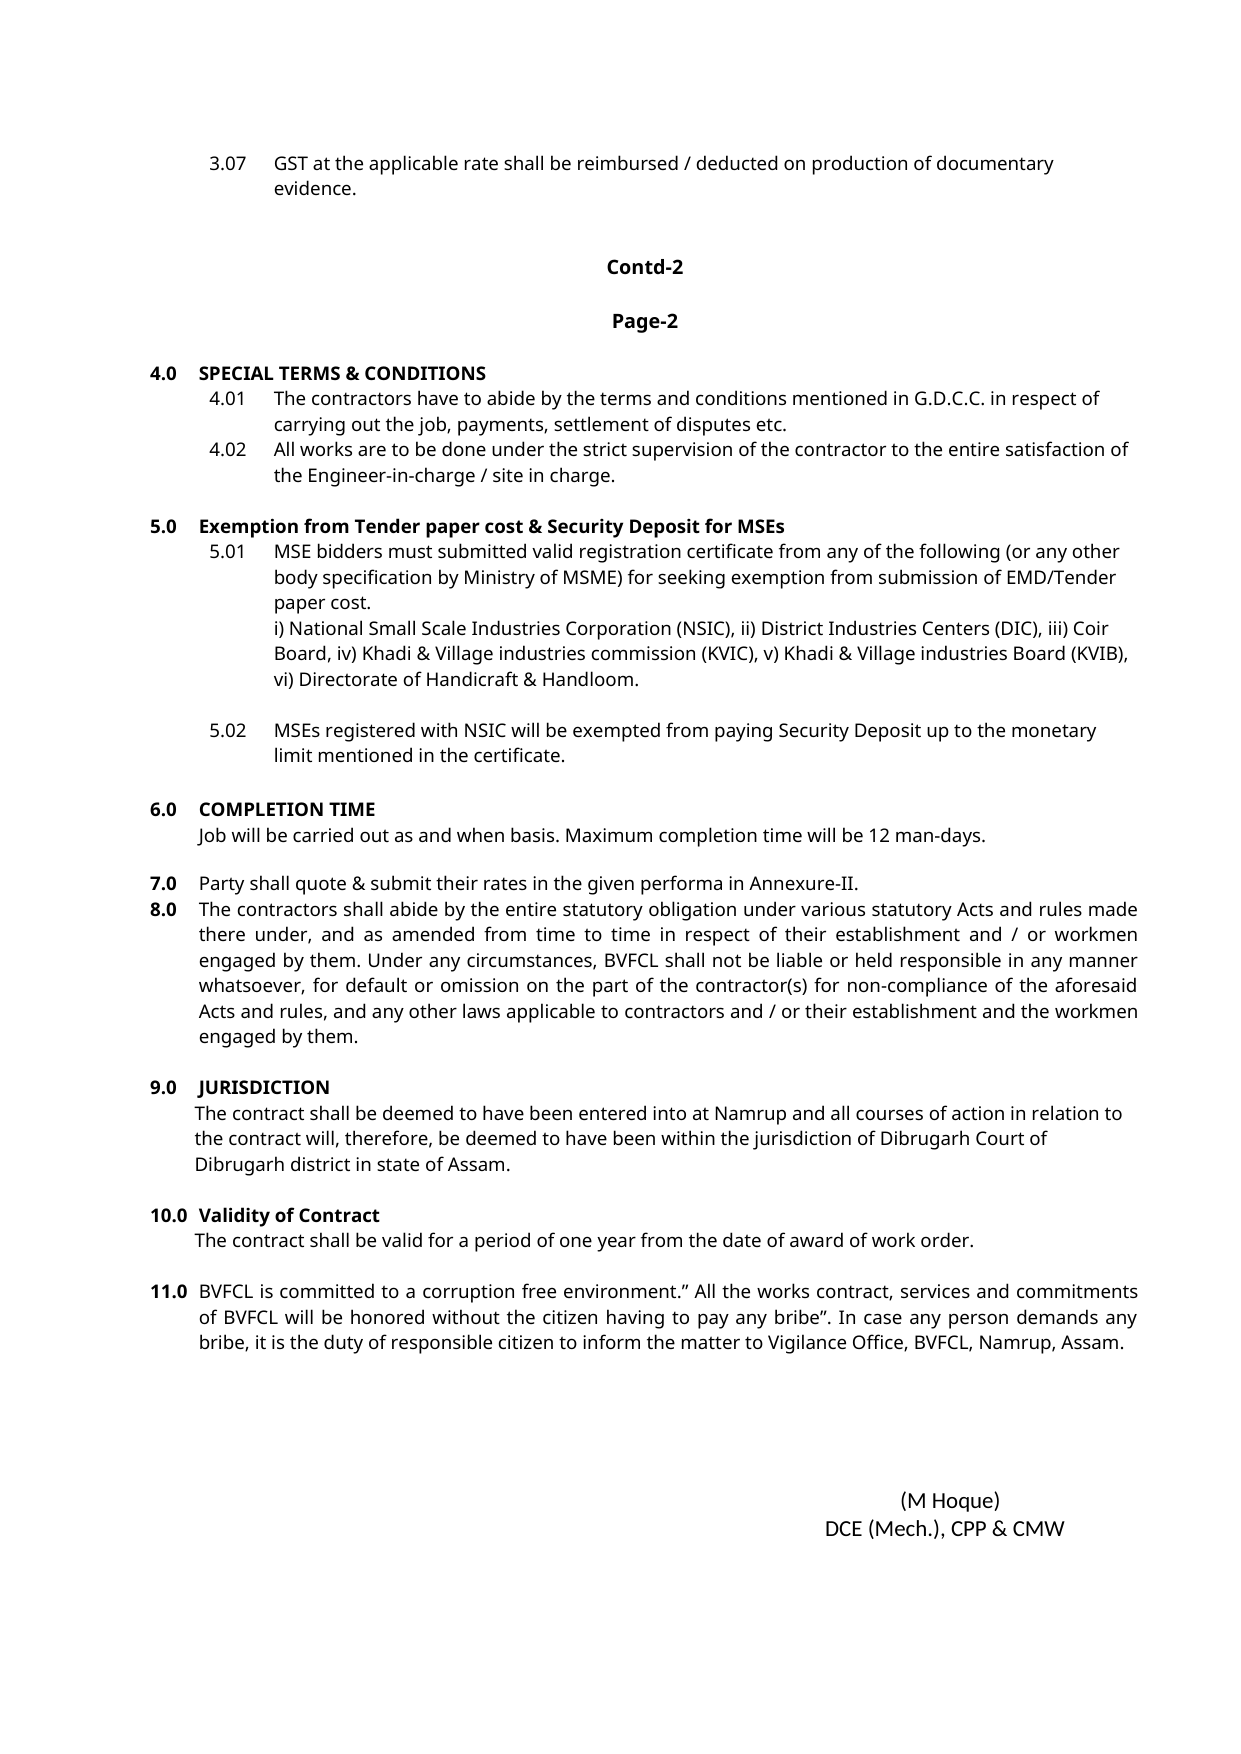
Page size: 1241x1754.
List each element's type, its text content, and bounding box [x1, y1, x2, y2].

list BVFCL is committed to a corruption free environment.” All the works contract, services and commitments of BVFCL will be honored without the citizen having to pay any bribe”. In case any person demands any bribe, it is the duty of responsible citizen to inform the matter to Vigilance Office, BVFCL, Namrup, Assam. [150, 1279, 1139, 1355]
list MSE bidders must submitted valid registration certificate from any of the following (or any other body specification by Ministry of MSME) for seeking exemption from submission of EMD/Tender paper cost. [209, 539, 1139, 615]
text i) National Small Scale Industries Corporation (NSIC), ii) District Industries Centers (DIC), iii) Coir Board, iv) Khadi & Village industries commission (KVIC), v) Khadi & Village industries Board (KVIB), vi) Directorate of Handicraft & Handloom. [273, 615, 1139, 692]
text (M Hoque) [150, 1486, 1139, 1514]
list Validity of Contract [150, 1202, 1139, 1228]
list SPECIAL TERMS & CONDITIONS [150, 360, 1139, 386]
list Exemption from Tender paper cost & Security Deposit for MSEs [150, 513, 1139, 539]
text Page-2 [150, 307, 1139, 334]
list JURISDICTION [150, 1074, 1139, 1100]
list The contractors have to abide by the terms and conditions mentioned in G.D.C.C. in respect of carrying out the job, payments, settlement of disputes etc. [209, 386, 1139, 437]
list MSEs registered with NSIC will be exempted from paying Security Deposit up to the monetary limit mentioned in the certificate. [209, 717, 1139, 768]
text Job will be carried out as and when basis. Maximum completion time will be 12 man-days. [150, 822, 1139, 847]
text DCE (Mech.), CPP & CMW [150, 1514, 1139, 1542]
list Party shall quote & submit their rates in the given performa in Annexure-II. [150, 870, 1139, 896]
list The contractors shall abide by the entire statutory obligation under various statutory Acts and rules made there under, and as amended from time to time in respect of their establishment and / or workmen engaged by them. Under any circumstances, BVFCL shall not be liable or held responsible in any manner whatsoever, for default or omission on the part of the contractor(s) for non-compliance of the aforesaid Acts and rules, and any other laws applicable to contractors and / or their establishment and the workmen engaged by them. [150, 896, 1139, 1049]
text The contract shall be deemed to have been entered into at Namrup and all courses of action in relation to the contract will, therefore, be deemed to have been within the jurisdiction of Dibrugarh Court of Dibrugarh district in state of Assam. [194, 1100, 1139, 1177]
list COMPLETION TIME [150, 796, 1139, 822]
text The contract shall be valid for a period of one year from the date of award of work order. [150, 1228, 1139, 1253]
text Contd-2 [150, 253, 1139, 281]
list GST at the applicable rate shall be reimbursed / deducted on production of documentary evidence. [209, 150, 1139, 201]
list All works are to be done under the strict supervision of the contractor to the entire satisfaction of the Engineer-in-charge / site in charge. [209, 437, 1139, 488]
